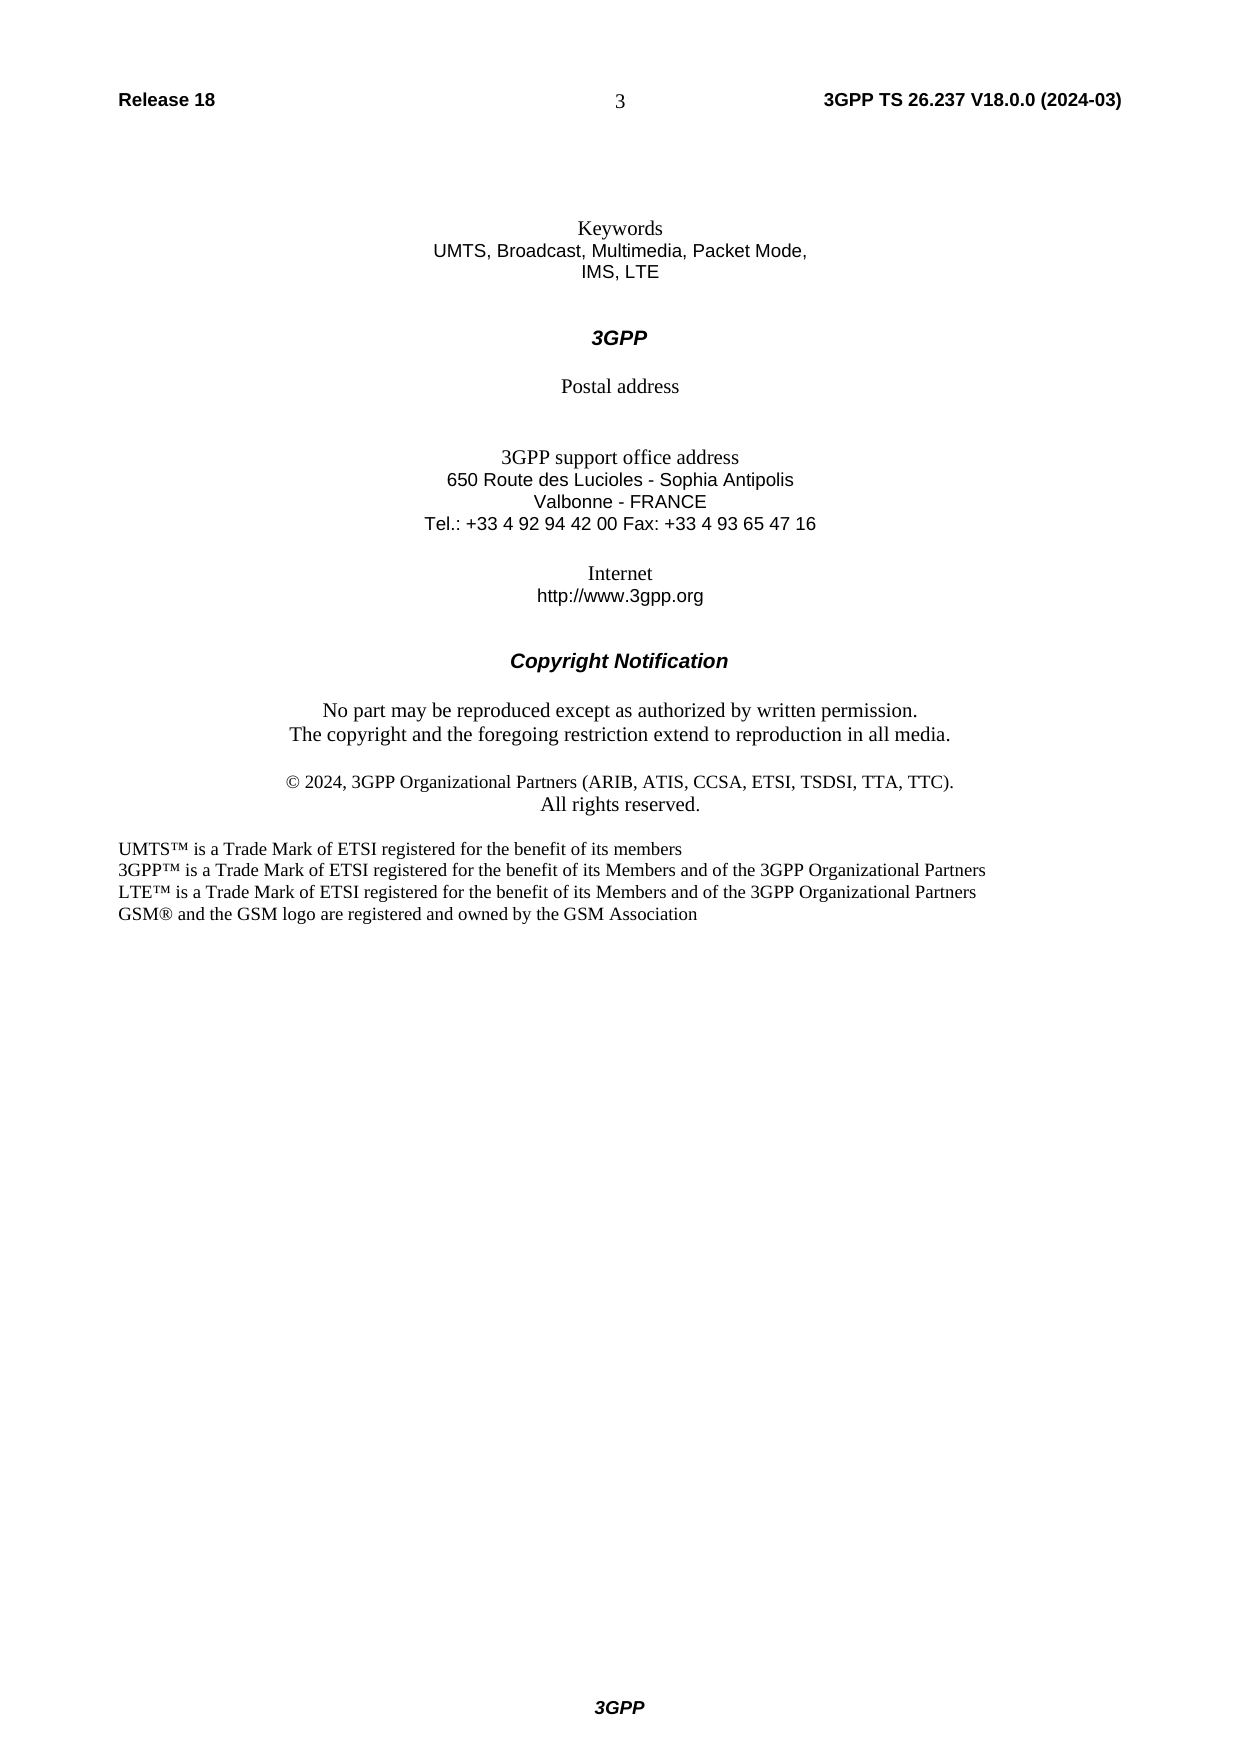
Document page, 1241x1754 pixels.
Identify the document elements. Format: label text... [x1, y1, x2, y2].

text Postal address [413, 374, 827, 398]
text Tel.: +33 4 92 94 42 00 Fax: +33 4 93 65 47 16 [413, 512, 827, 534]
text Copyright Notification [118, 649, 1122, 673]
text © 2024, 3GPP Organizational Partners (ARIB, ATIS, CCSA, ETSI, TSDSI, TTA, TTC). [118, 771, 1122, 792]
text 3GPP [413, 326, 827, 349]
text Internet [413, 561, 827, 585]
text All rights reserved. [118, 792, 1122, 816]
text No part may be reproduced except as authorized by written permission. The copyright and the foregoing restriction extend to reproduction in all media. [118, 698, 1122, 746]
text UMTS™ is a Trade Mark of ETSI registered for the benefit of its members [118, 838, 1122, 859]
text http://www.3gpp.org [413, 585, 827, 607]
text Keywords [413, 216, 827, 239]
text GSM® and the GSM logo are registered and owned by the GSM Association [118, 902, 1122, 924]
text Valbonne - FRANCE [413, 491, 827, 512]
text UMTS, Broadcast, Multimedia, Packet Mode, IMS, LTE [413, 239, 827, 283]
text 3GPP™ is a Trade Mark of ETSI registered for the benefit of its Members and of the 3GPP Organizational Partners LTE™ is a Trade Mark of ETSI registered for the benefit of its Members and of the 3GPP Organizational Partners [118, 859, 1122, 902]
text 650 Route des Lucioles - Sophia Antipolis [413, 469, 827, 491]
text 3GPP support office address [413, 445, 827, 469]
